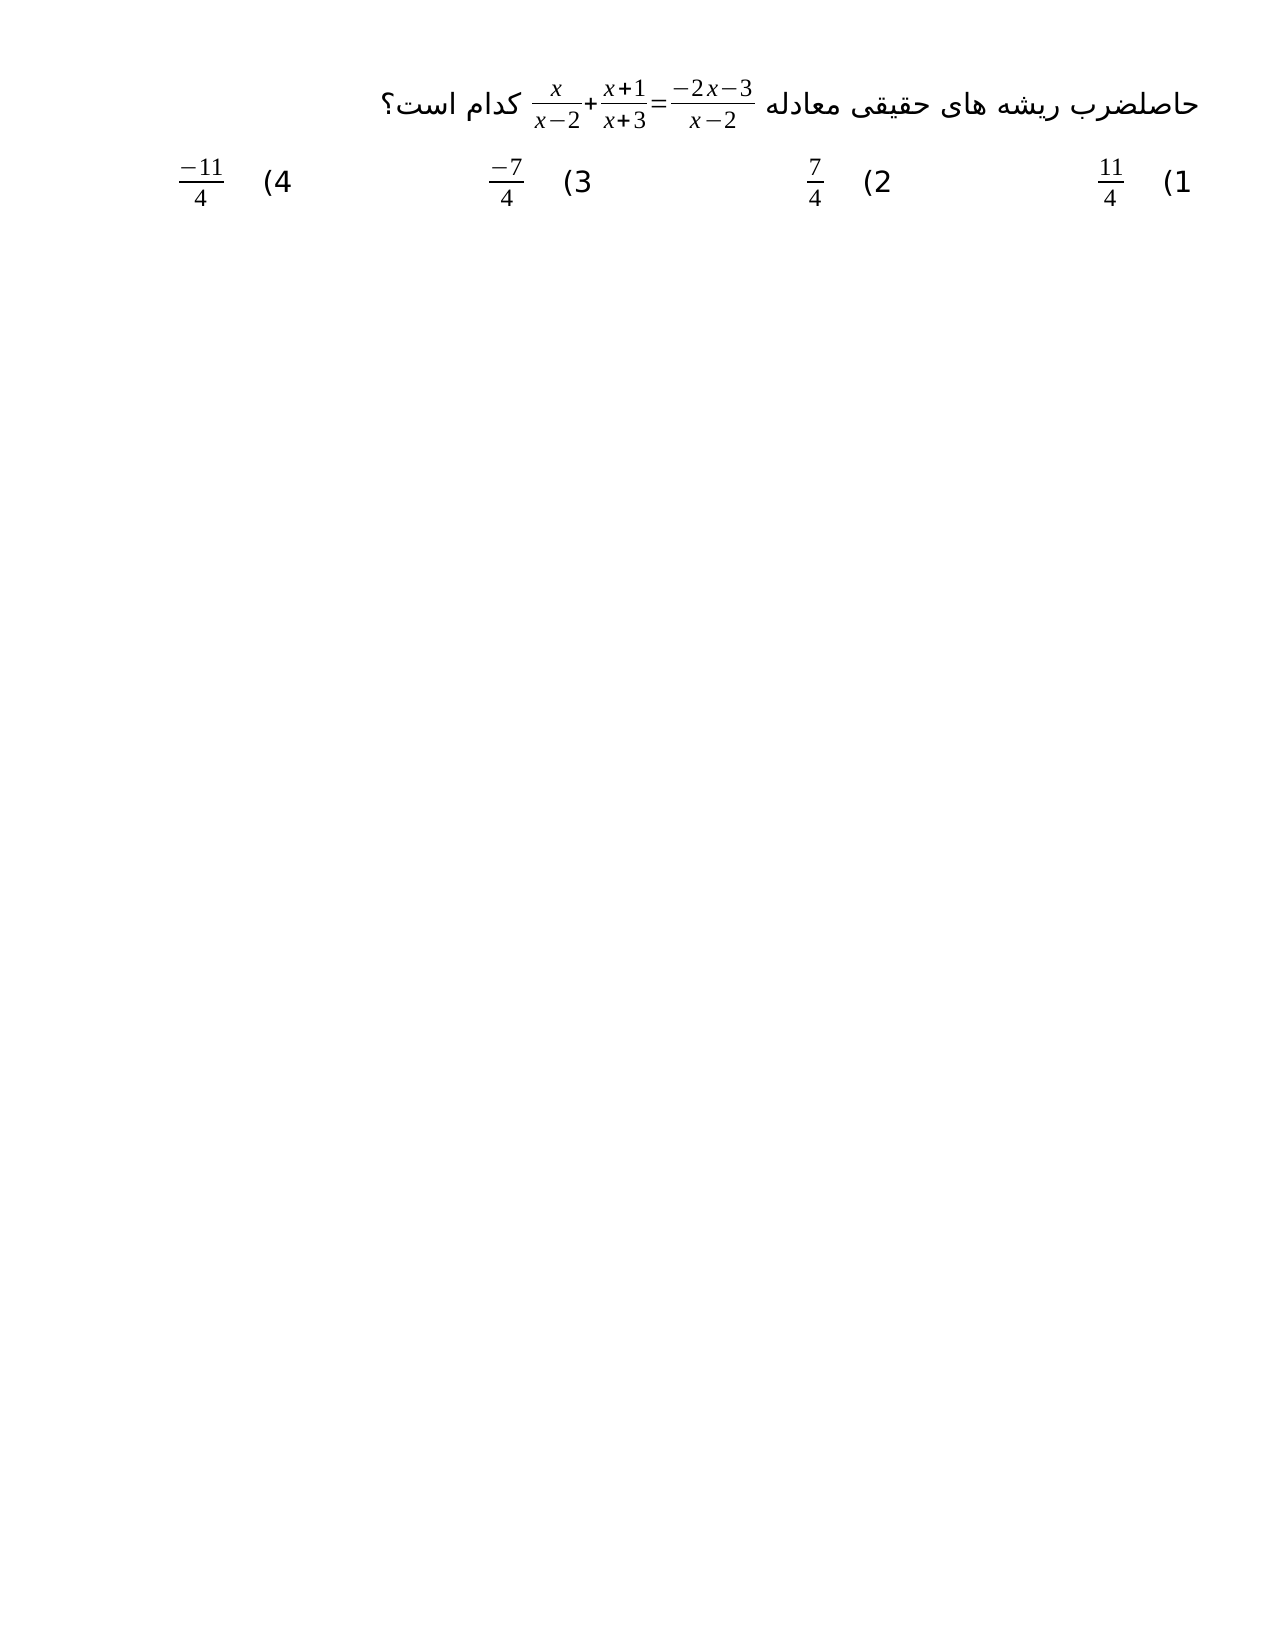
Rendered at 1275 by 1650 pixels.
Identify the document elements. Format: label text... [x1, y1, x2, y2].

text حاصلضرب ریشه های حقیقی معادله کدام است؟ [75, 75, 1200, 134]
